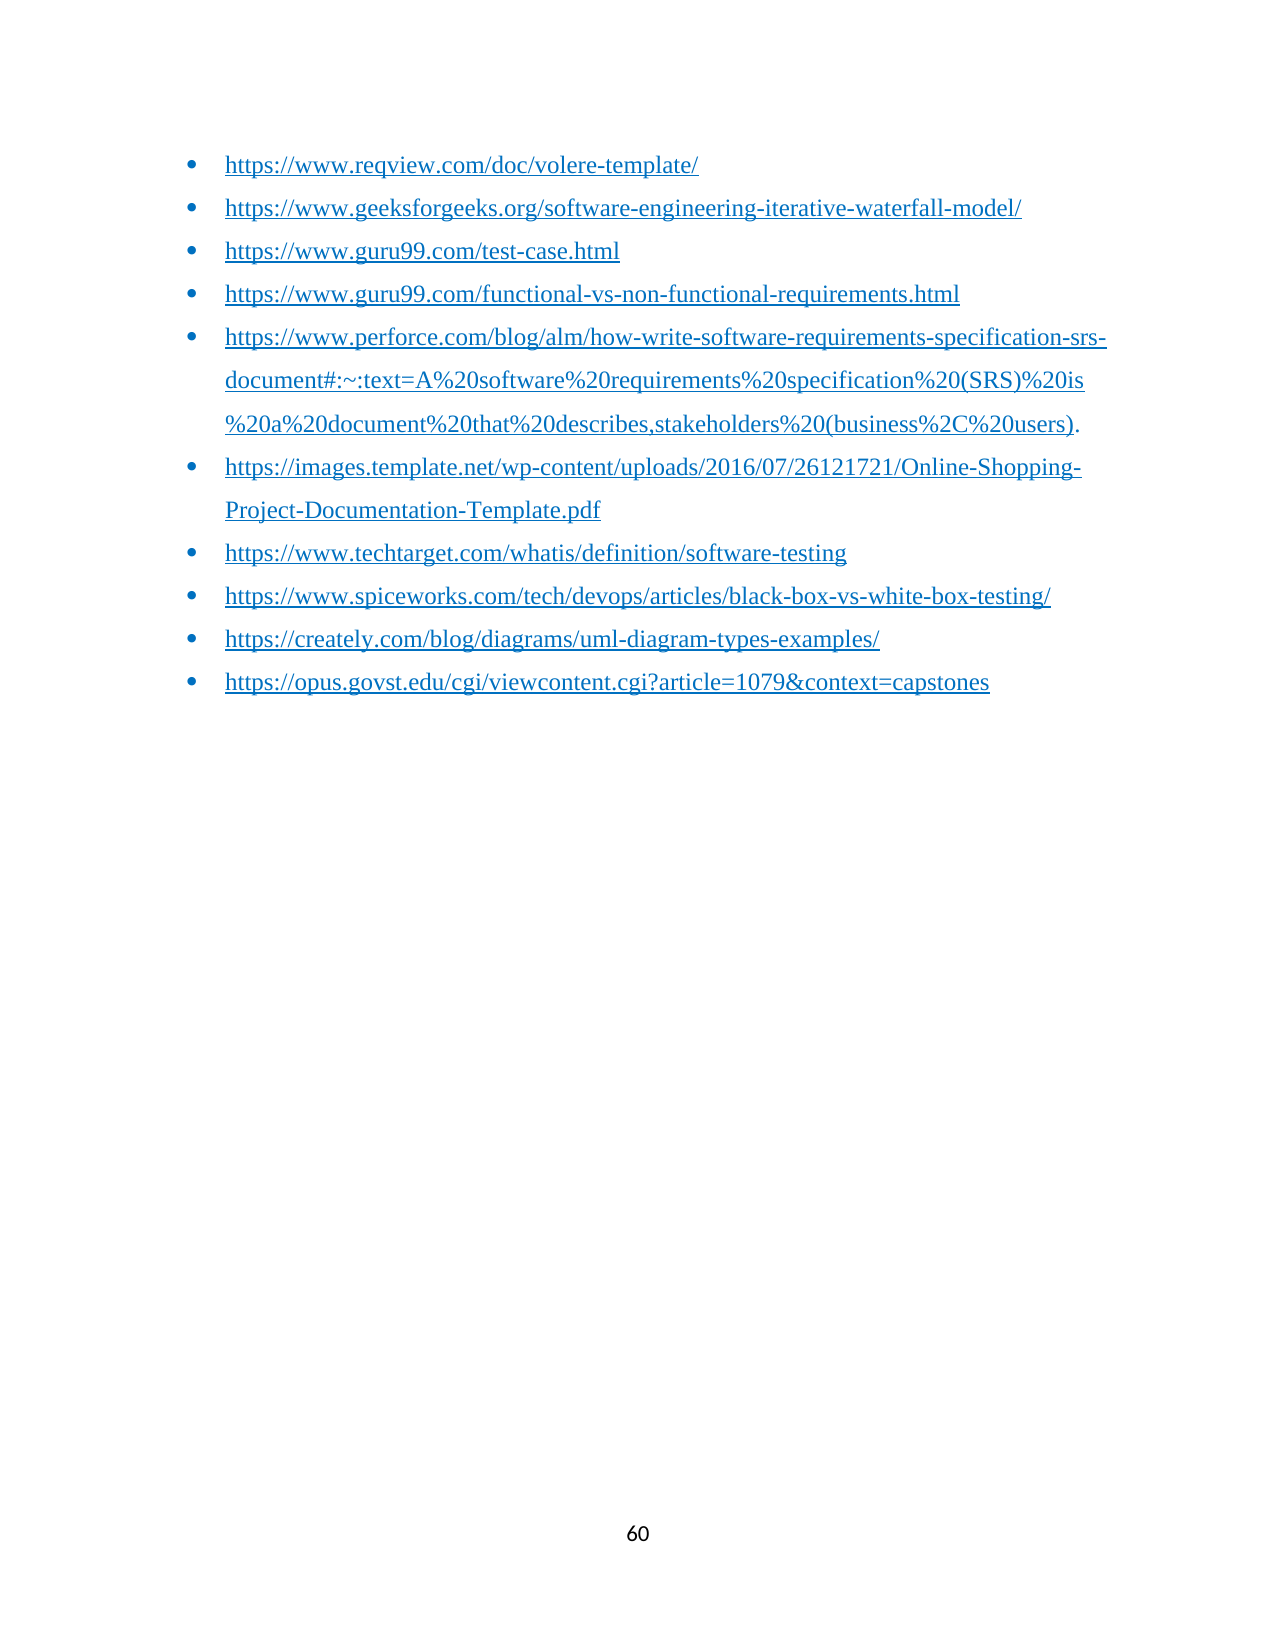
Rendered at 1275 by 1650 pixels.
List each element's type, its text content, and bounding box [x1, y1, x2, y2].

list https://www.reqview.com/doc/volere-template/ [187, 150, 1125, 179]
list https://www.techtarget.com/whatis/definition/software-testing [187, 538, 1125, 567]
list https://www.perforce.com/blog/alm/how-write-software-requirements-specification-srs-document#:~:text=A%20software%20requirements%20specification%20(SRS)%20is%20a%20document%20that%20describes,stakeholders%20(business%2C%20users). [187, 322, 1125, 437]
list https://opus.govst.edu/cgi/viewcontent.cgi?article=1079&context=capstones [187, 667, 1125, 696]
list https://images.template.net/wp-content/uploads/2016/07/26121721/Online-Shopping-Project-Documentation-Template.pdf [187, 452, 1125, 524]
list https://www.guru99.com/functional-vs-non-functional-requirements.html [187, 279, 1125, 308]
list https://www.guru99.com/test-case.html [187, 236, 1125, 265]
list https://www.geeksforgeeks.org/software-engineering-iterative-waterfall-model/ [187, 193, 1125, 222]
list https://www.spiceworks.com/tech/devops/articles/black-box-vs-white-box-testing/ [187, 581, 1125, 610]
list https://creately.com/blog/diagrams/uml-diagram-types-examples/ [187, 624, 1125, 653]
